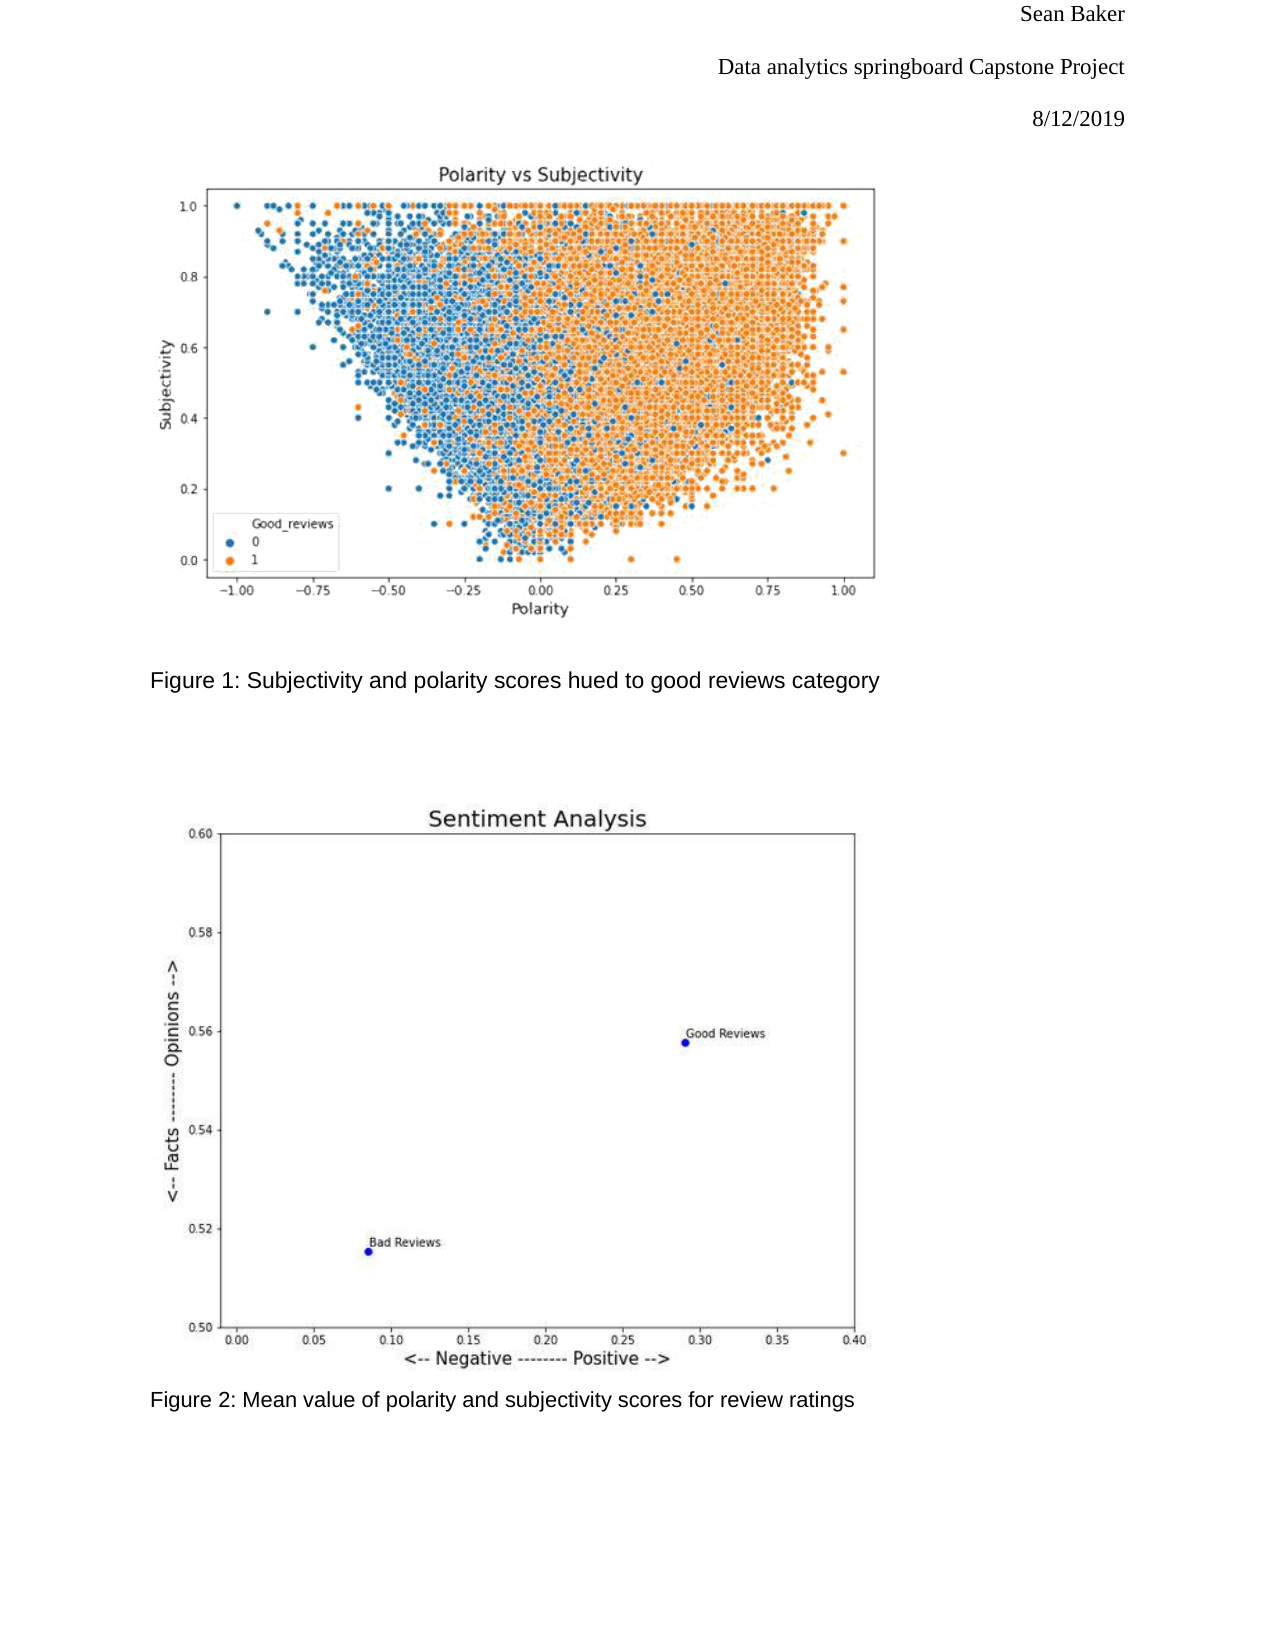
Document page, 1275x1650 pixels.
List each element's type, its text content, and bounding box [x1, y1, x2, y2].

picture [153, 153, 905, 625]
text Figure 1: Subjectivity and polarity scores hued to good reviews category [150, 667, 1125, 693]
text Figure 2: Mean value of polarity and subjectivity scores for review ratings [150, 1387, 1125, 1412]
picture [153, 803, 891, 1380]
